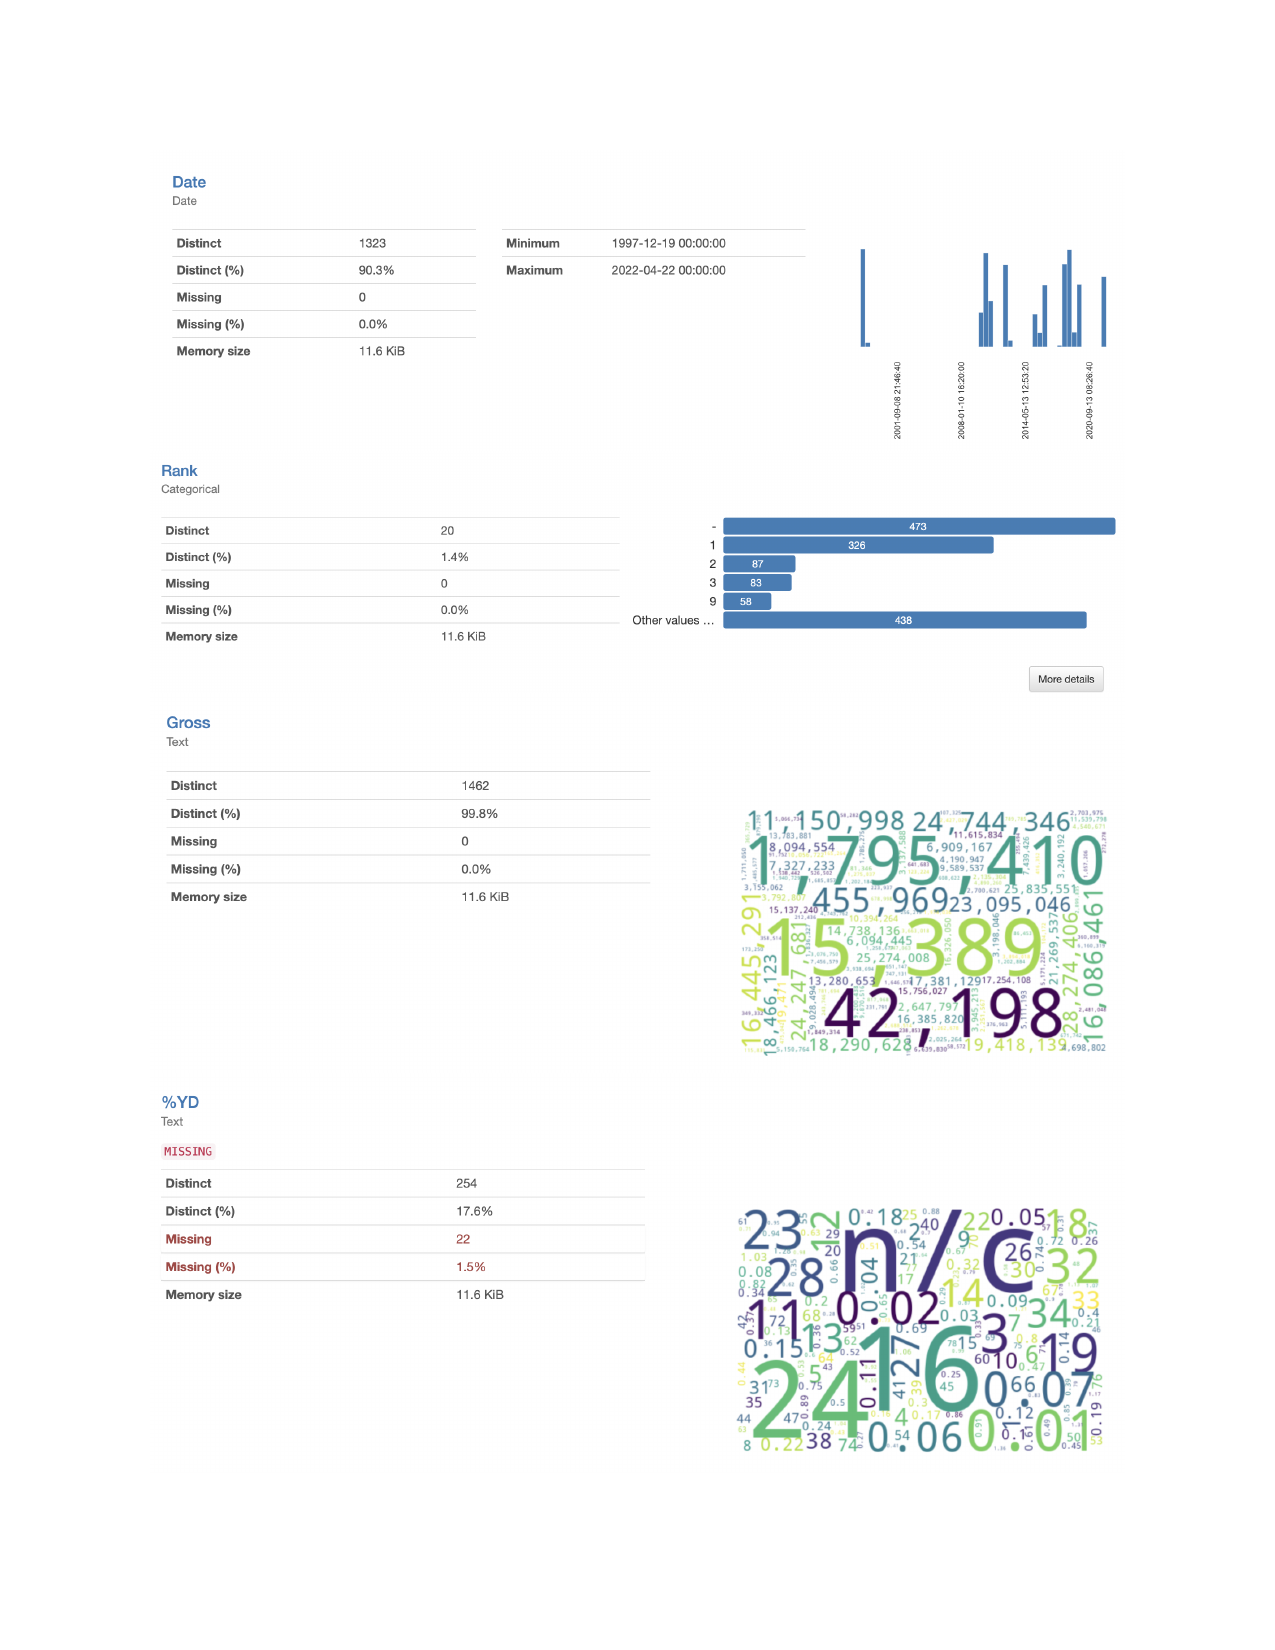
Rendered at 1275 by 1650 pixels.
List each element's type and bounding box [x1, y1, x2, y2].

picture [150, 150, 1125, 1473]
